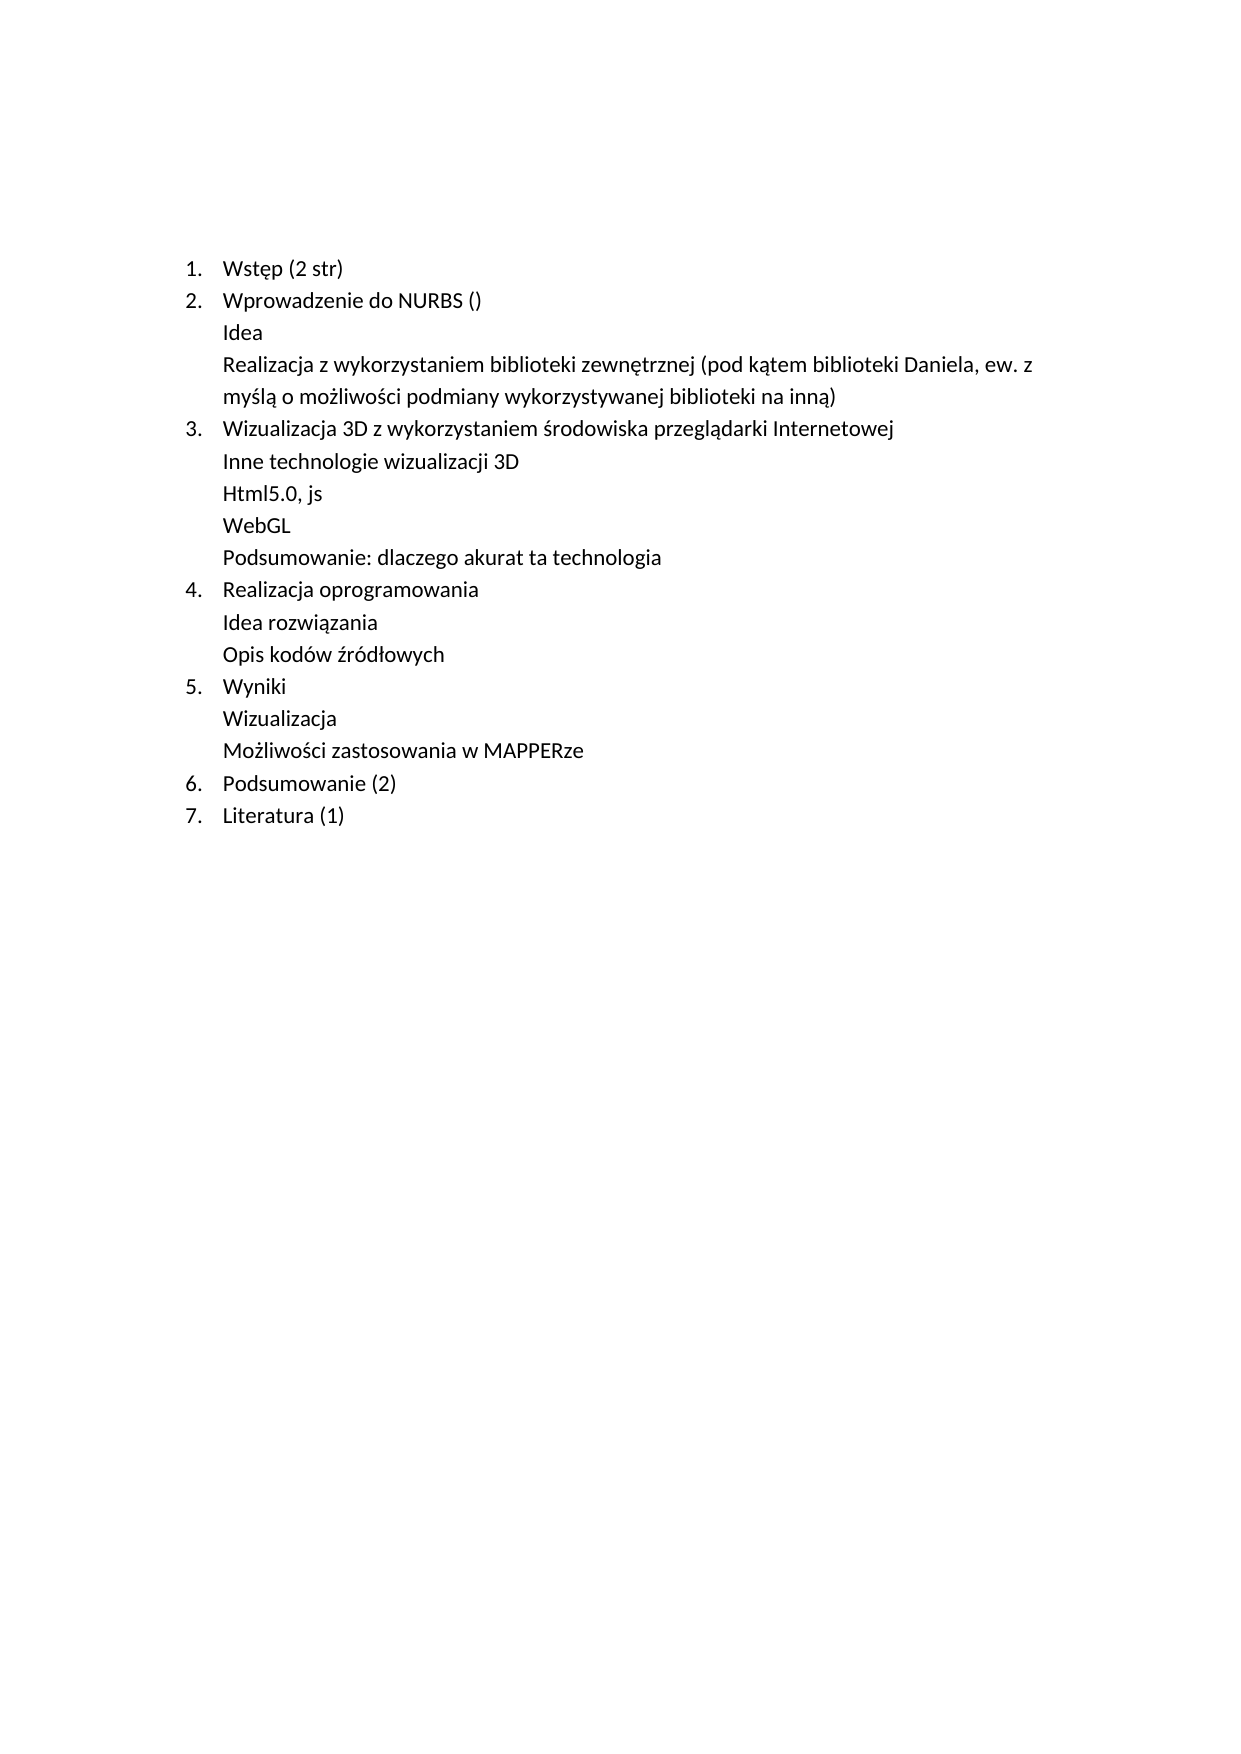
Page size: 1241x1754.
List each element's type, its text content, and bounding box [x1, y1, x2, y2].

list Wizualizacja [223, 704, 1093, 732]
list Wprowadzenie do NURBS () [185, 286, 1093, 314]
list Idea rozwiązania [223, 608, 1093, 636]
list Realizacja z wykorzystaniem biblioteki zewnętrznej (pod kątem biblioteki Daniela, ew. z myślą o możliwości podmiany wykorzystywanej biblioteki na inną) [223, 350, 1093, 410]
list Inne technologie wizualizacji 3D [223, 447, 1093, 475]
list Wstęp (2 str) [185, 254, 1093, 282]
list Idea [223, 318, 1093, 346]
list Wizualizacja 3D z wykorzystaniem środowiska przeglądarki Internetowej [185, 414, 1093, 443]
list Literatura (1) [185, 801, 1093, 829]
list Opis kodów źródłowych [223, 640, 1093, 668]
list Podsumowanie: dlaczego akurat ta technologia [223, 543, 1093, 571]
list WebGL [223, 511, 1093, 539]
list Realizacja oprogramowania [185, 576, 1093, 603]
list Wyniki [185, 672, 1093, 700]
list Html5.0, js [223, 479, 1093, 507]
list Możliwości zastosowania w MAPPERze [223, 736, 1093, 764]
list Podsumowanie (2) [185, 769, 1093, 797]
